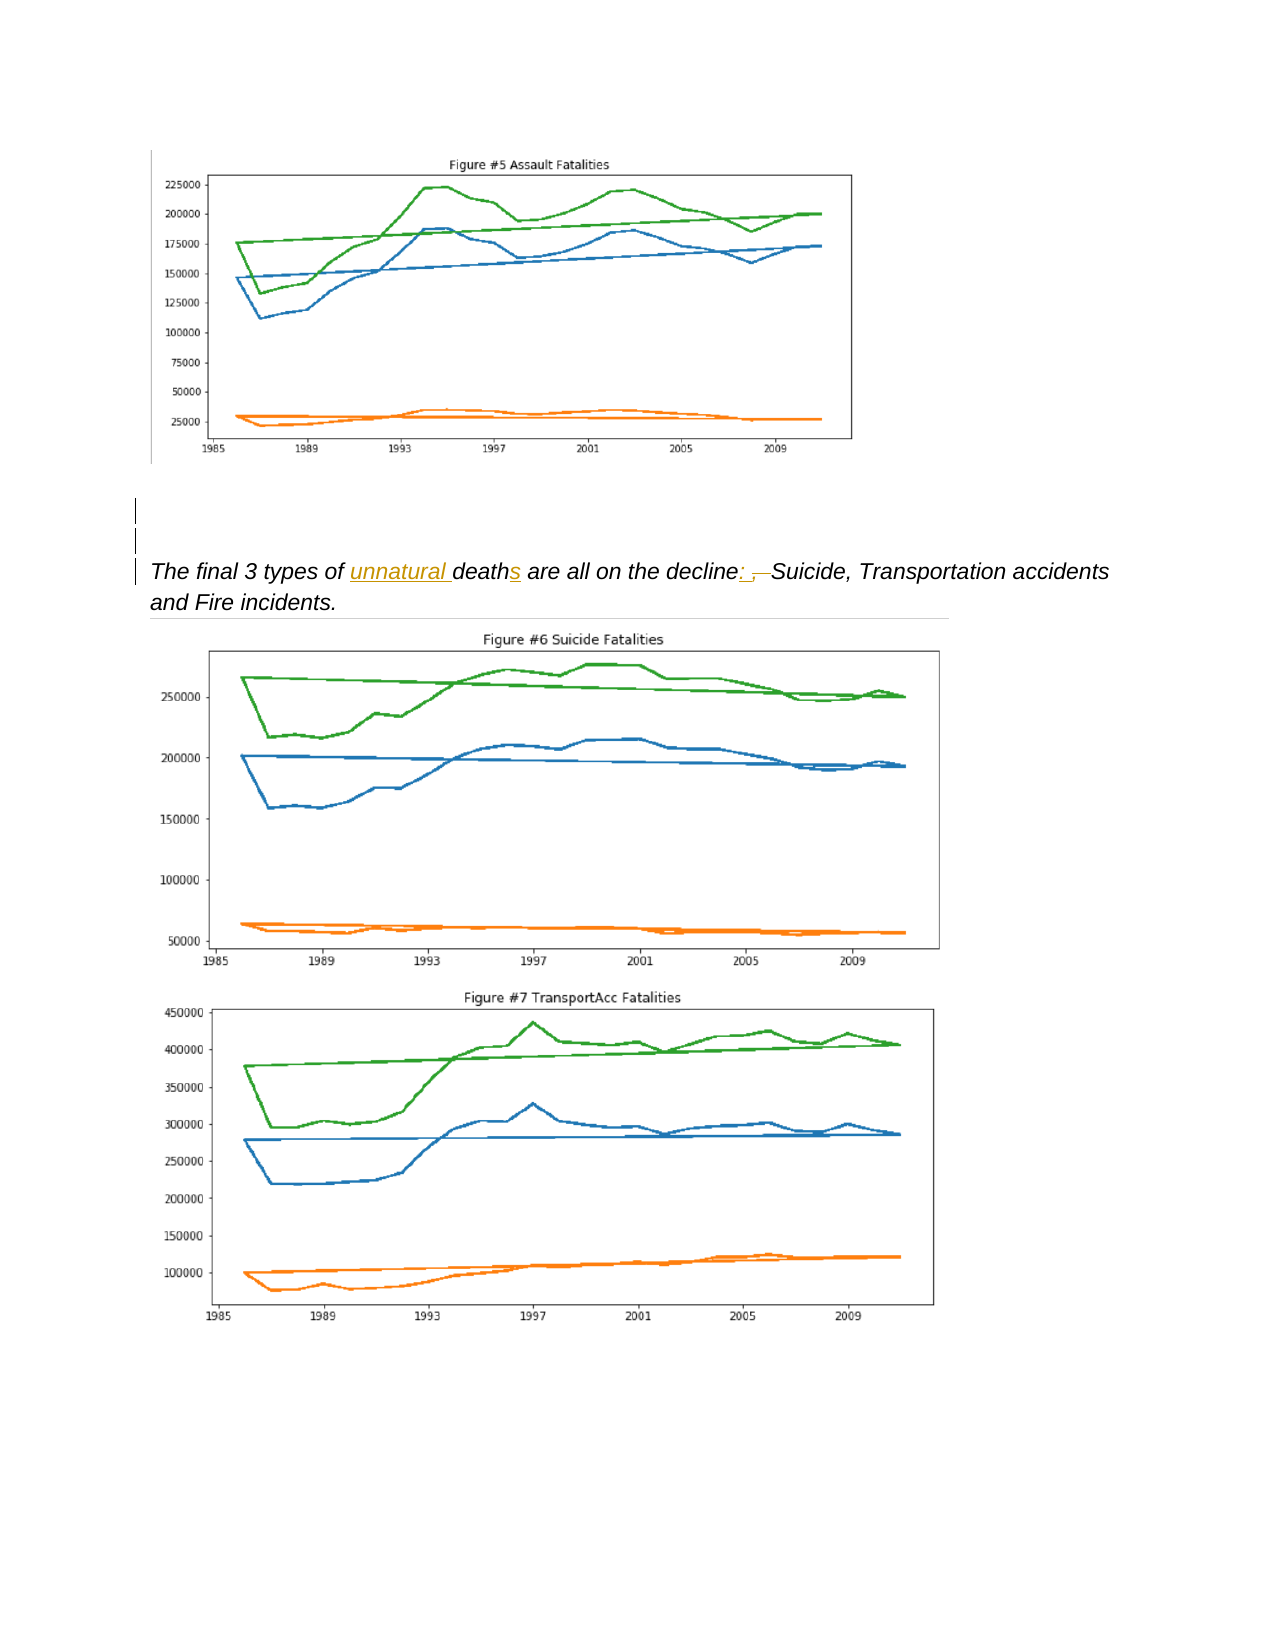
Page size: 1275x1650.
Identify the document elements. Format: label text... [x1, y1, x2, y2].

picture [150, 981, 949, 1334]
text The final 3 types of death are all on the declineSuicide, Transportation accidents and Fire incidents. [150, 558, 1125, 615]
picture [150, 618, 949, 978]
picture [150, 150, 865, 464]
